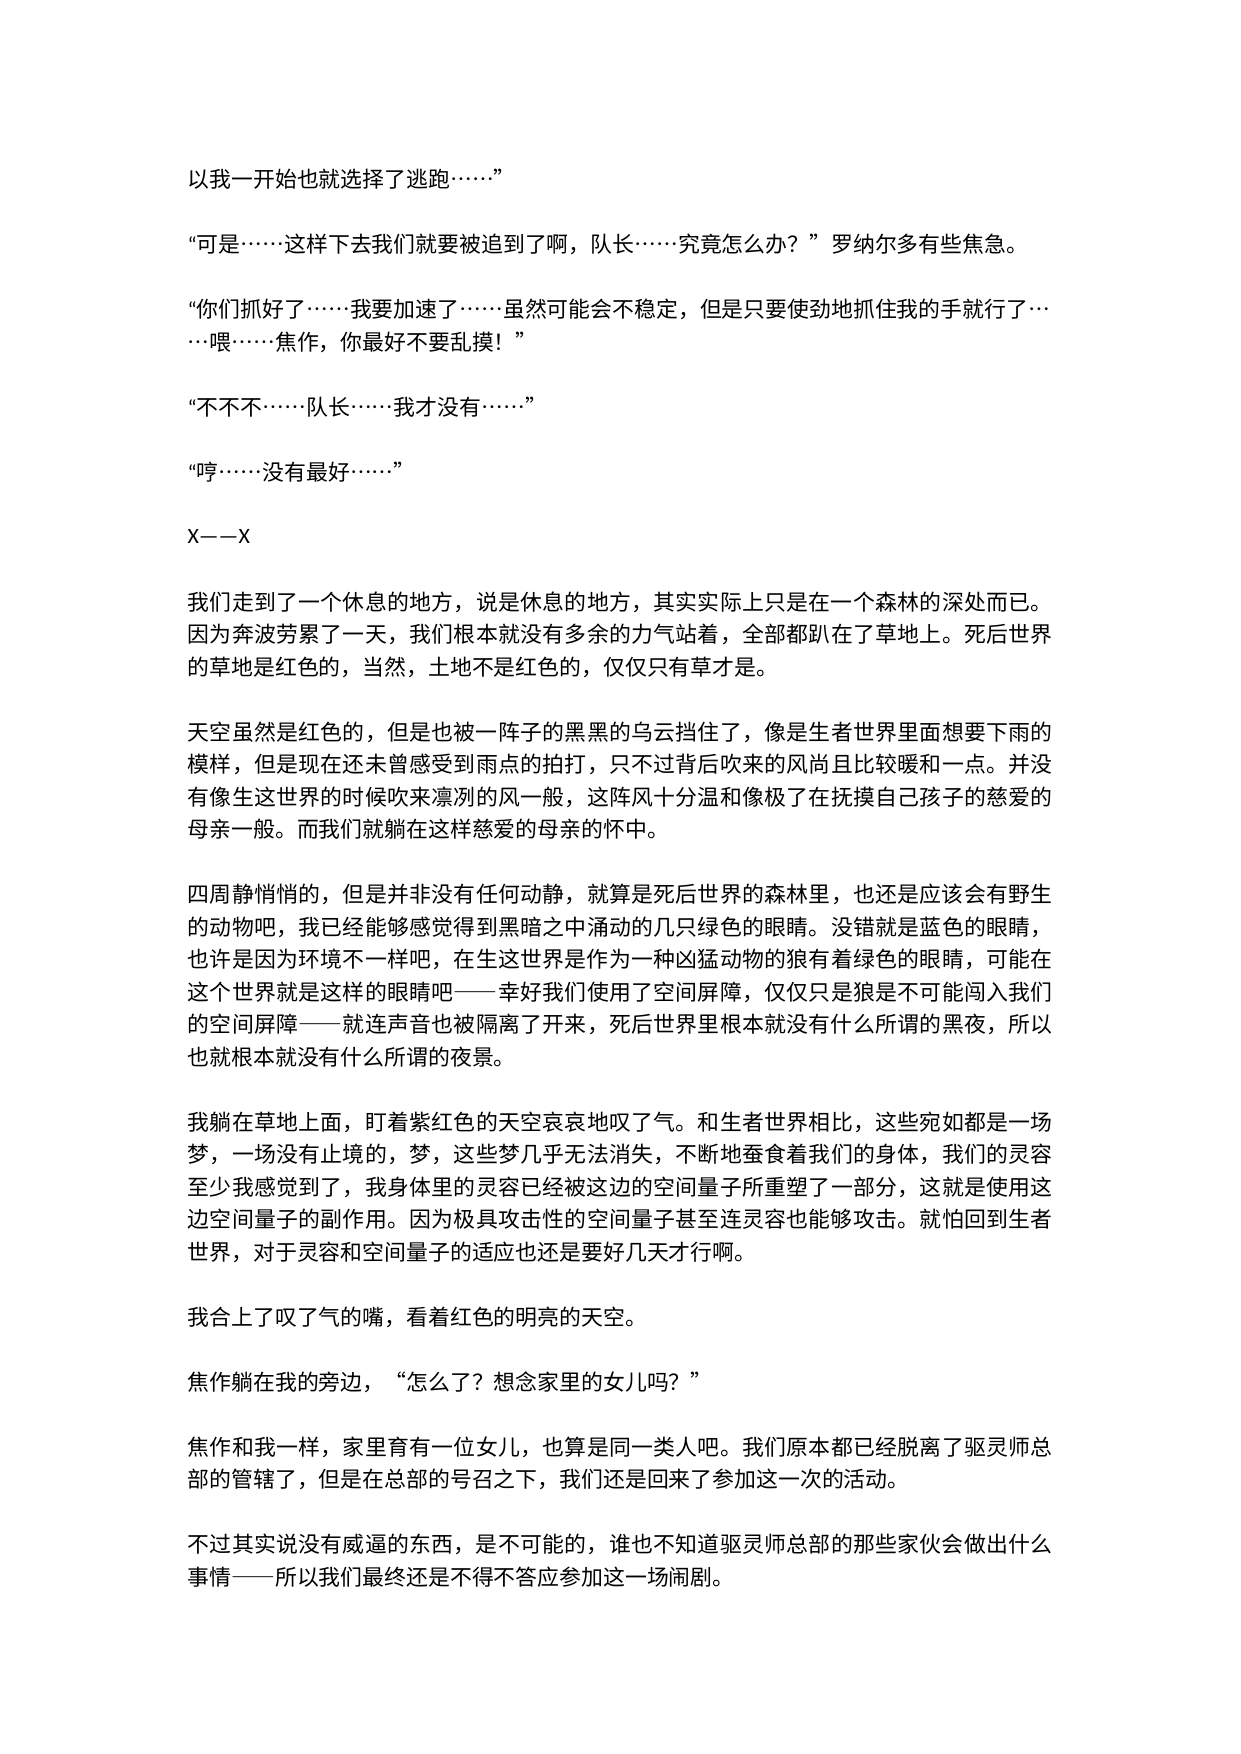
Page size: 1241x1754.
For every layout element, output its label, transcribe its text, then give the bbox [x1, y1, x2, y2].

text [187, 162, 1053, 194]
text 我们走到了一个休息的地方，说是休息的地方，其实实际上只是在一个森林的深处而已。因为奔波劳累了一天，我们根本就没有多余的力气站着，全部都趴在了草地上。死后世界的草地是红色的，当然，土地不是红色的，仅仅只有草才是。 [187, 584, 1053, 682]
text 四周静悄悄的，但是并非没有任何动静，就算是死后世界的森林里，也还是应该会有野生的动物吧，我已经能够感觉得到黑暗之中涌动的几只绿色的眼睛。没错就是蓝色的眼睛，也许是因为环境不一样吧，在生这世界是作为一种凶猛动物的狼有着绿色的眼睛，可能在这个世界就是这样的眼睛吧——幸好我们使用了空间屏障，仅仅只是狼是不可能闯入我们的空间屏障——就连声音也被隔离了开来，死后世界里根本就没有什么所谓的黑夜，所以也就根本就没有什么所谓的夜景。 [187, 877, 1053, 1072]
text “可是……这样下去我们就要被追到了啊，队长……究竟怎么办？”罗纳尔多有些焦急。 [187, 227, 1053, 259]
text 焦作和我一样，家里育有一位女儿，也算是同一类人吧。我们原本都已经脱离了驱灵师总部的管辖了，但是在总部的号召之下，我们还是回来了参加这一次的活动。 [187, 1429, 1053, 1494]
text “不不不……队长……我才没有……” [187, 389, 1053, 422]
text “哼……没有最好……” [187, 454, 1053, 487]
text “你们抓好了……我要加速了……虽然可能会不稳定，但是只要使劲地抓住我的手就行了……喂……焦作，你最好不要乱摸！” [187, 292, 1053, 357]
text X——X [187, 519, 1053, 552]
text 我躺在草地上面，盯着紫红色的天空哀哀地叹了气。和生者世界相比，这些宛如都是一场梦，一场没有止境的，梦，这些梦几乎无法消失，不断地蚕食着我们的身体，我们的灵容。至少我感觉到了，我身体里的灵容已经被这边的空间量子所重塑了一部分，这就是使用这边空间量子的副作用。因为极具攻击性的空间量子甚至连灵容也能够攻击。就怕回到生者世界，对于灵容和空间量子的适应也还是要好几天才行啊。 [187, 1104, 1053, 1267]
text 我合上了叹了气的嘴，看着红色的明亮的天空。 [187, 1299, 1053, 1332]
text 不过其实说没有威逼的东西，是不可能的，谁也不知道驱灵师总部的那些家伙会做出什么事情——所以我们最终还是不得不答应参加这一场闹剧。 [187, 1527, 1053, 1592]
text 焦作躺在我的旁边，“怎么了？想念家里的女儿吗？” [187, 1364, 1053, 1397]
text 天空虽然是红色的，但是也被一阵子的黑黑的乌云挡住了，像是生者世界里面想要下雨的模样，但是现在还未曾感受到雨点的拍打，只不过背后吹来的风尚且比较暖和一点。并没有像生这世界的时候吹来凛冽的风一般，这阵风十分温和像极了在抚摸自己孩子的慈爱的母亲一般。而我们就躺在这样慈爱的母亲的怀中。 [187, 714, 1053, 844]
